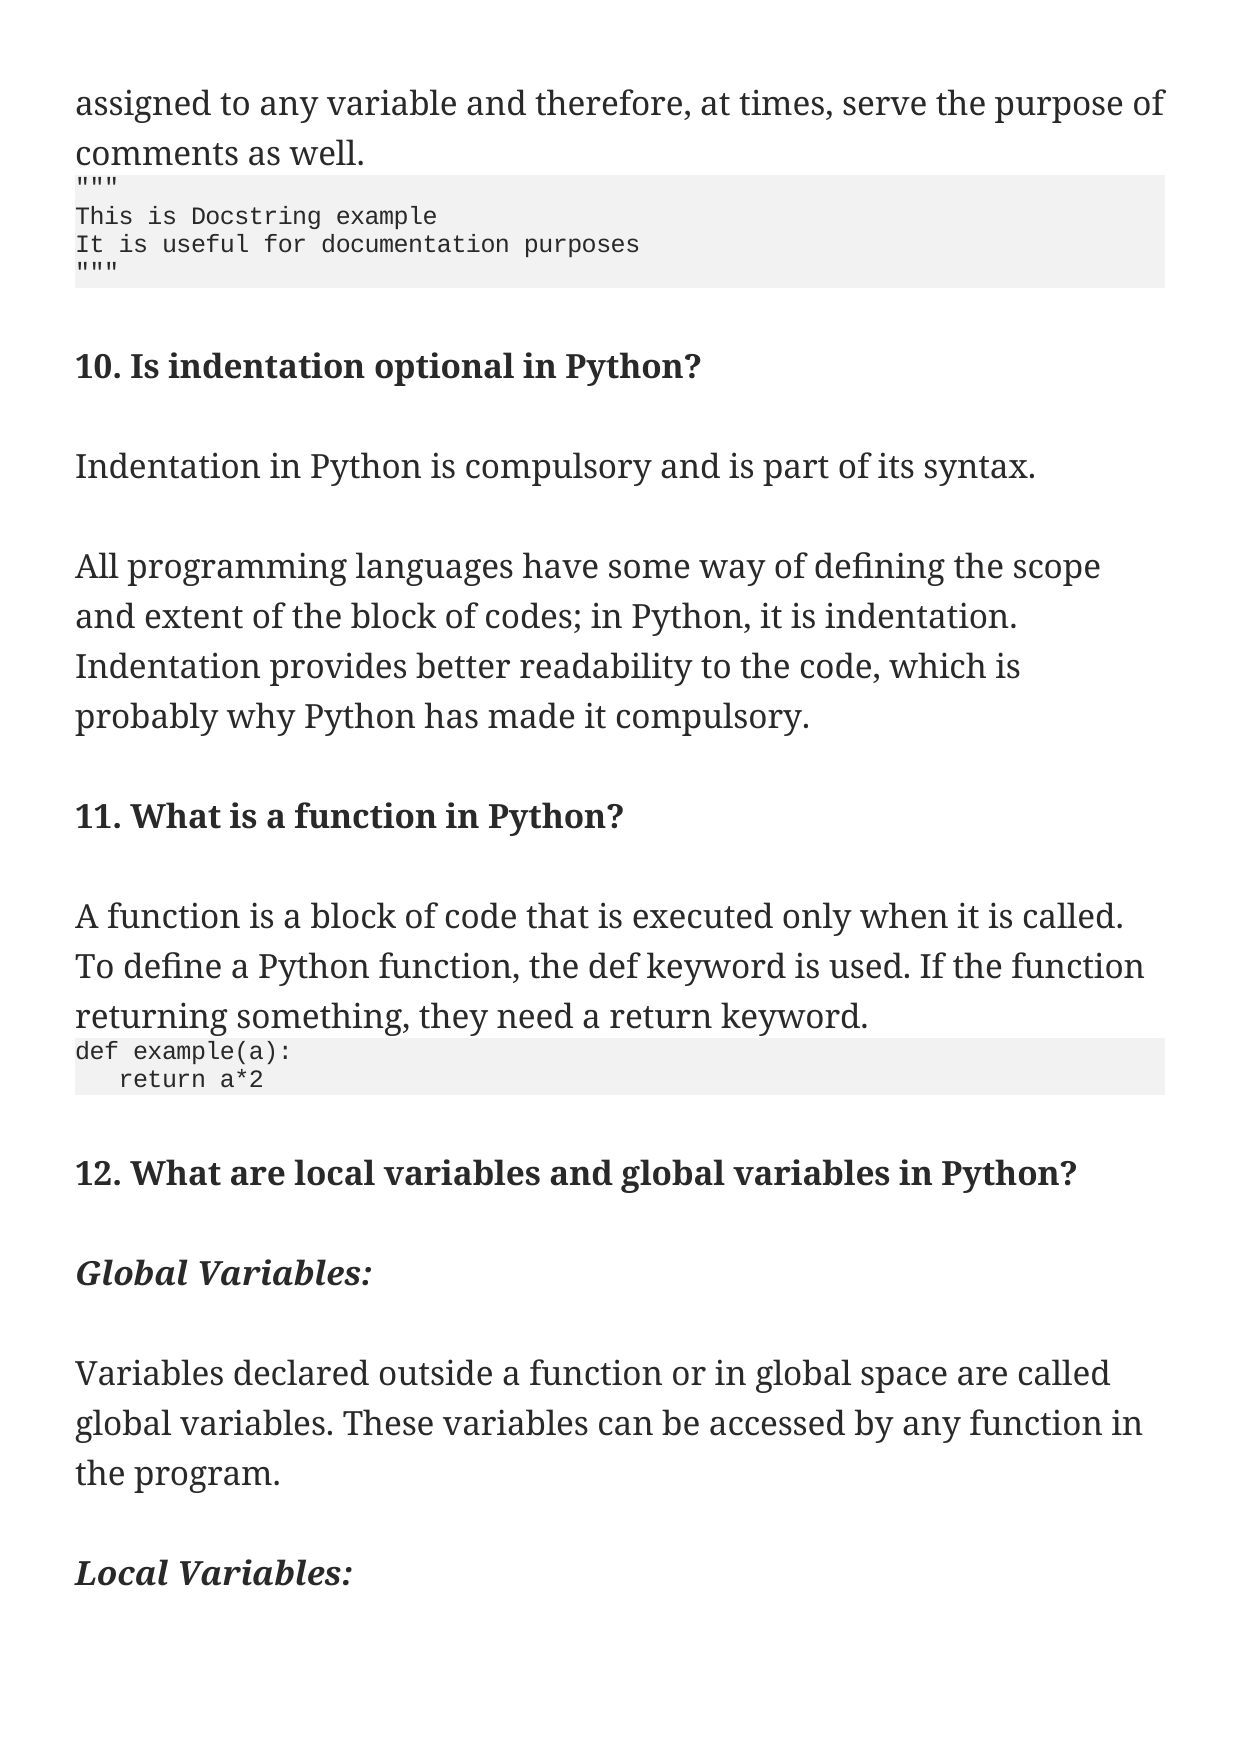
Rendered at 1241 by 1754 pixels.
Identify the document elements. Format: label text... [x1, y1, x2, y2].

text Local Variables: [75, 1545, 1165, 1595]
text def example(a): return a*2 [75, 1038, 1165, 1095]
text A function is a block of code that is executed only when it is called. To define a Python function, the def keyword is used. If the function returning something, they need a return keyword. [75, 888, 1165, 1038]
text 12. What are local variables and global variables in Python? [75, 1145, 1165, 1195]
text """ This is Docstring example It is useful for documentation purposes """ [75, 175, 1165, 288]
text 11. What is a function in Python? [75, 788, 1165, 838]
text Variables declared outside a function or in global space are called global variables. These variables can be accessed by any function in the program. [75, 1345, 1165, 1495]
text All programming languages have some way of defining the scope and extent of the block of codes; in Python, it is indentation. Indentation provides better readability to the code, which is probably why Python has made it compulsory. [75, 538, 1165, 738]
text 10. Is indentation optional in Python? [75, 338, 1165, 388]
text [75, 75, 1165, 175]
text Indentation in Python is compulsory and is part of its syntax. [75, 438, 1165, 488]
text Global Variables: [75, 1245, 1165, 1295]
